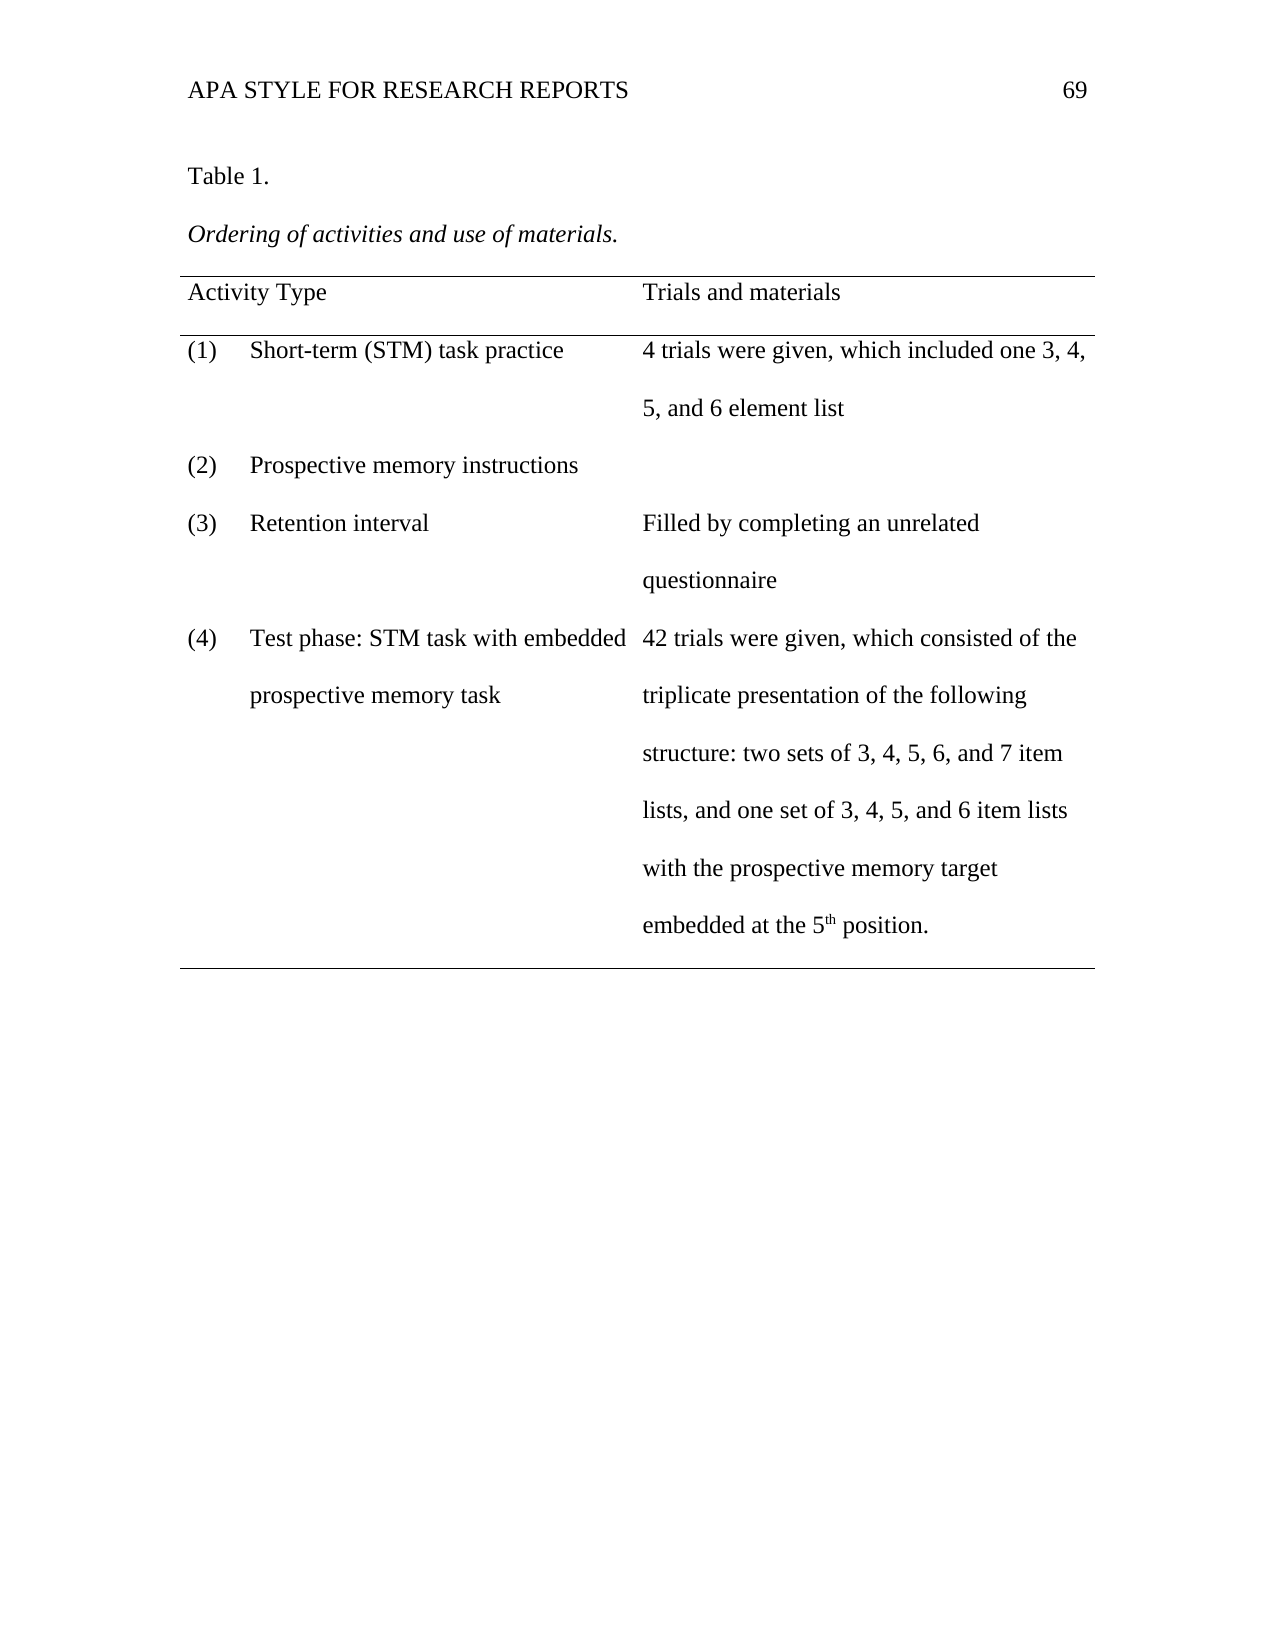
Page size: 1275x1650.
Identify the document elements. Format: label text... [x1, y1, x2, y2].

table_header Activity Type [180, 277, 635, 334]
table_header Trials and materials [635, 277, 1095, 334]
text Table 1. [187, 161, 1087, 190]
table_cell 4 trials were given, which included one 3, 4, 5, and 6 element list Filled by completing an unrelated questionnaire 42 trials were given, which consisted of the triplicate presentation of the following structure: two sets of 3, 4, 5, 6, and 7 item lists, and one set of 3, 4, 5, and 6 item lists with the prospective memory target embedded at the 5th position. [635, 336, 1095, 968]
table_cell Short-term (STM) task practice Prospective memory instructions Retention interval Test phase: STM task with embedded prospective memory task [242, 336, 635, 968]
text Ordering of activities and use of materials. [187, 219, 1087, 247]
table_cell (1) (2) (3) (4) [180, 336, 242, 968]
